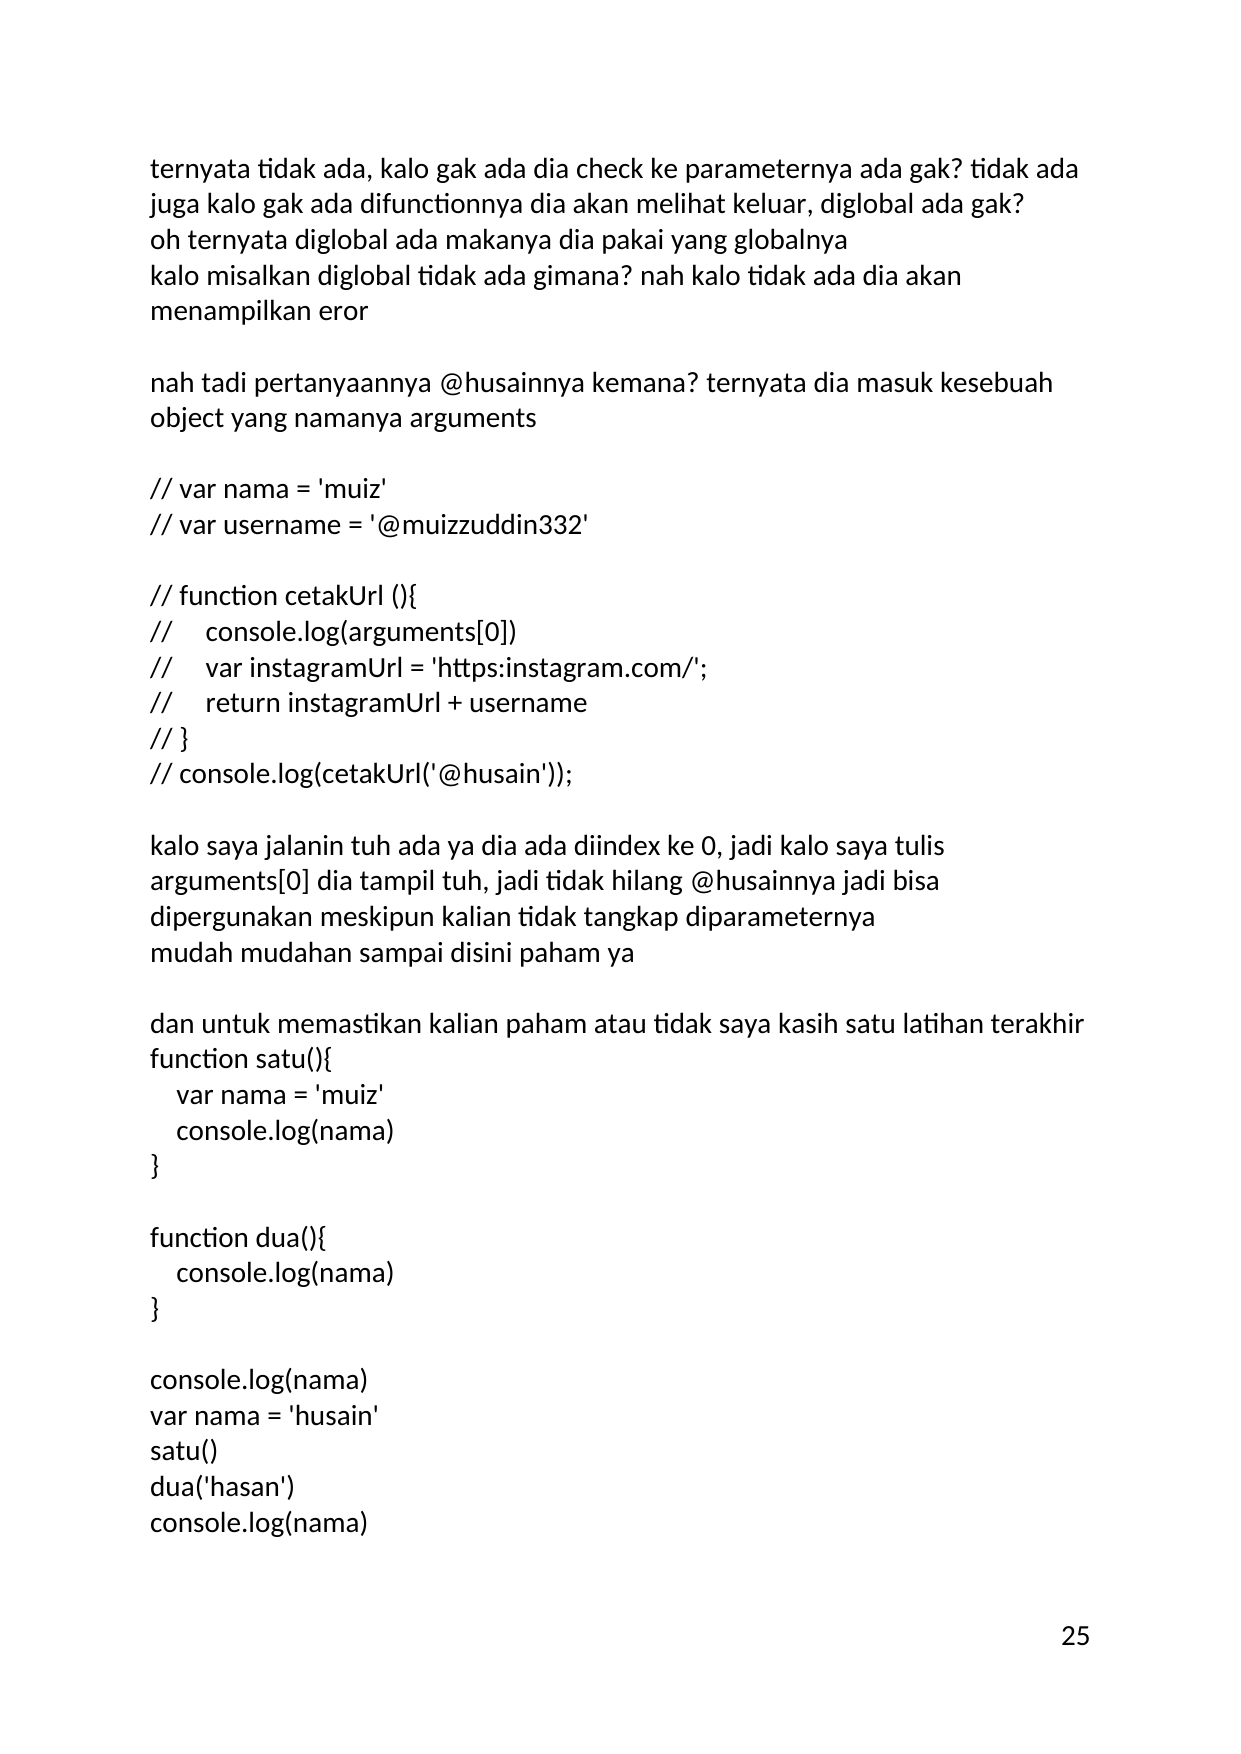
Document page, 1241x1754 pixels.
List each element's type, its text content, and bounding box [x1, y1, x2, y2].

text // var nama = 'muiz' [150, 471, 1090, 506]
text kalo misalkan diglobal tidak ada gimana? nah kalo tidak ada dia akan [150, 257, 1090, 292]
text console.log(nama) [150, 1504, 1090, 1539]
text } [150, 1147, 1090, 1183]
text console.log(nama) [150, 1254, 1090, 1290]
text console.log(nama) [150, 1361, 1090, 1397]
text } [150, 1290, 1090, 1326]
text // function cetakUrl (){ [150, 577, 1090, 613]
text juga kalo gak ada difunctionnya dia akan melihat keluar, diglobal ada gak? [150, 186, 1090, 221]
text // console.log(arguments[0]) [150, 613, 1090, 649]
text kalo saya jalanin tuh ada ya dia ada diindex ke 0, jadi kalo saya tulis [150, 827, 1090, 862]
text // var instagramUrl = 'https:instagram.com/'; [150, 649, 1090, 684]
text nah tadi pertanyaannya @husainnya kemana? ternyata dia masuk kesebuah [150, 364, 1090, 399]
text arguments[0] dia tampil tuh, jadi tidak hilang @husainnya jadi bisa [150, 862, 1090, 898]
text oh ternyata diglobal ada makanya dia pakai yang globalnya [150, 221, 1090, 257]
text satu() [150, 1432, 1090, 1468]
text object yang namanya arguments [150, 399, 1090, 435]
text // var username = '@muizzuddin332' [150, 506, 1090, 542]
text // } [150, 720, 1090, 756]
text // return instagramUrl + username [150, 684, 1090, 720]
text ternyata tidak ada, kalo gak ada dia check ke parameternya ada gak? tidak ada [150, 150, 1090, 186]
text function satu(){ [150, 1041, 1090, 1076]
text var nama = 'muiz' [150, 1076, 1090, 1112]
text menampilkan eror [150, 292, 1090, 328]
text dipergunakan meskipun kalian tidak tangkap diparameternya [150, 898, 1090, 934]
text var nama = 'husain' [150, 1397, 1090, 1432]
text dua('hasan') [150, 1468, 1090, 1504]
text console.log(nama) [150, 1112, 1090, 1147]
text mudah mudahan sampai disini paham ya [150, 934, 1090, 969]
text function dua(){ [150, 1219, 1090, 1254]
text dan untuk memastikan kalian paham atau tidak saya kasih satu latihan terakhir [150, 1005, 1090, 1041]
text // console.log(cetakUrl('@husain')); [150, 756, 1090, 791]
